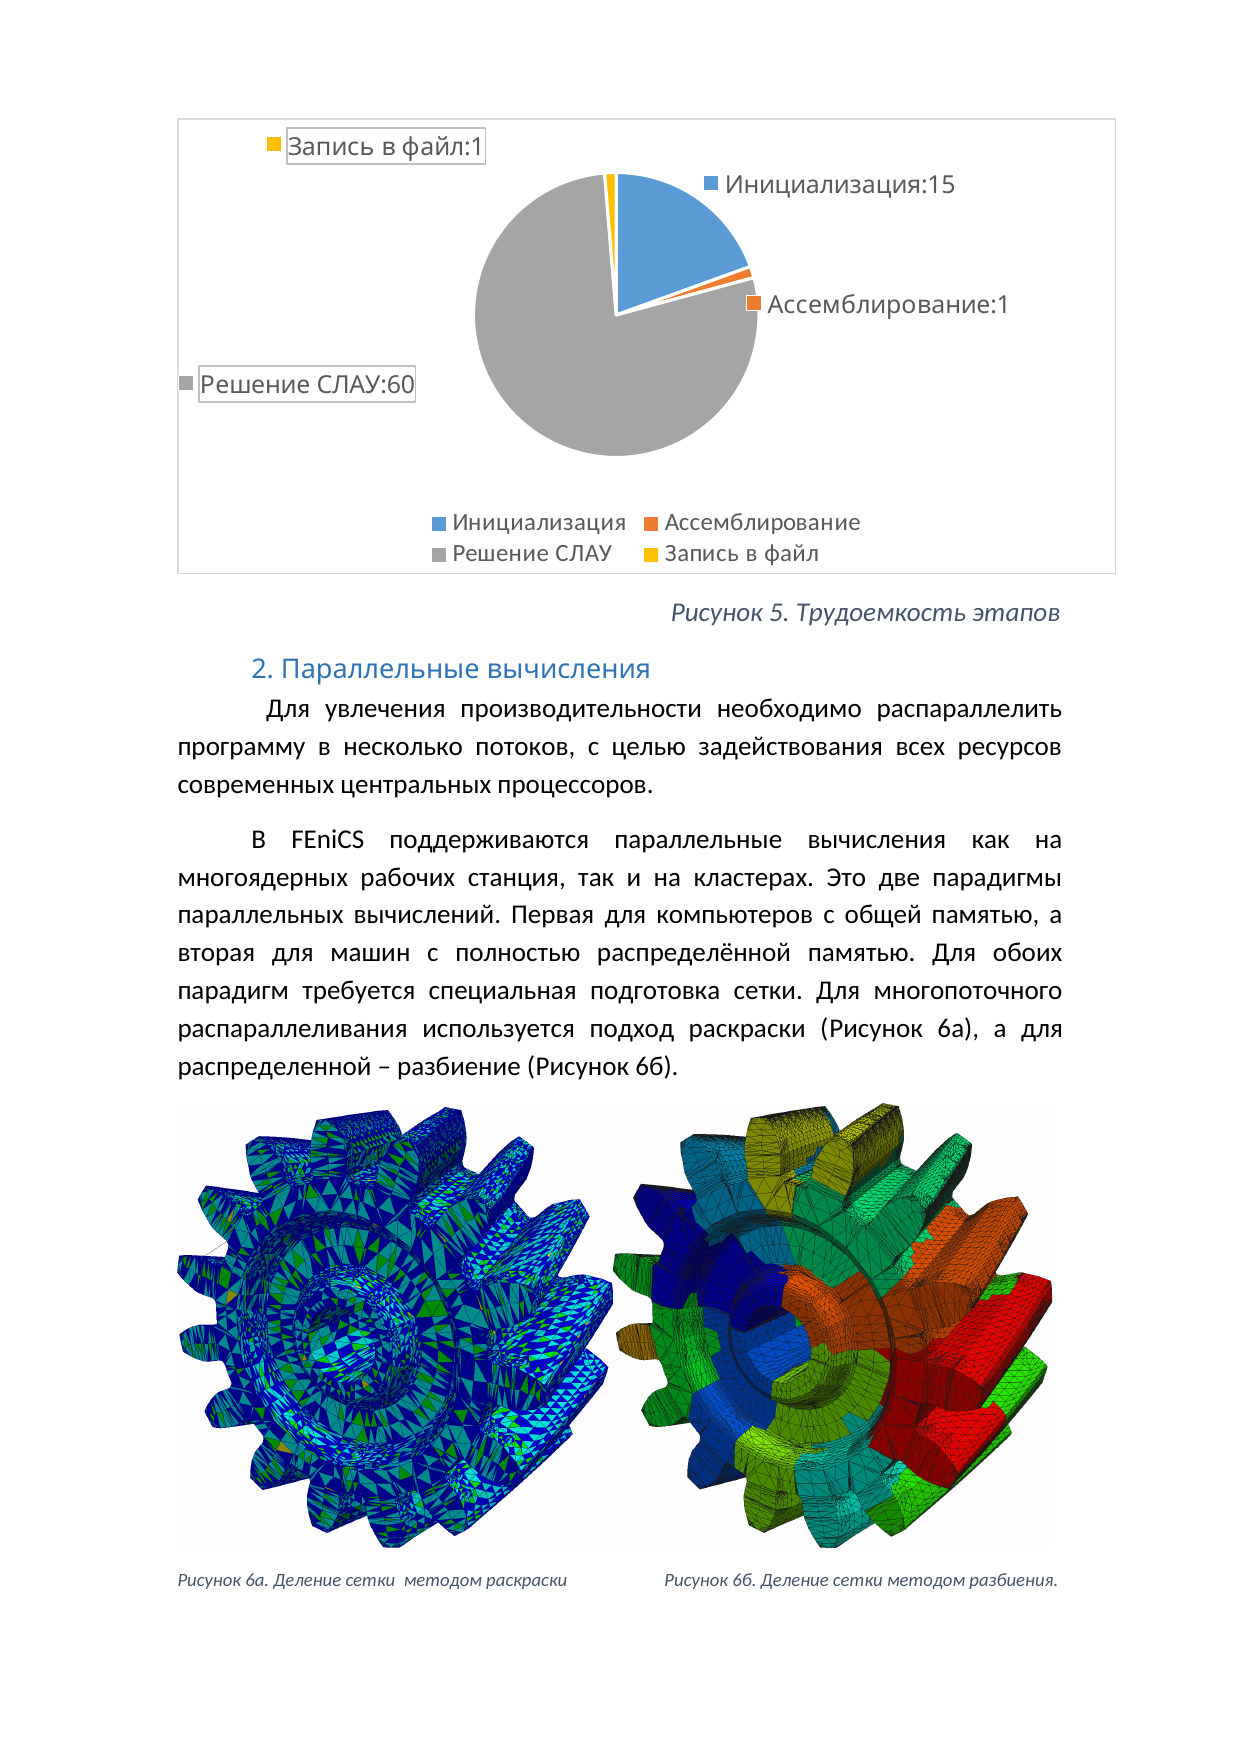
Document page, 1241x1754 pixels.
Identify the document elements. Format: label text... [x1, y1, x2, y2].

text Рисунок 5. Трудоемкость этапов [177, 595, 1063, 628]
text В FEniCS поддерживаются параллельные вычисления как на многоядерных рабочих станция, так и на кластерах. Это две парадигмы параллельных вычислений. Первая для компьютеров с общей памятью, а вторая для машин с полностью распределённой памятью. Для обоих парадигм требуется специальная подготовка сетки. Для многопоточного распараллеливания используется подход раскраски (Рисунок 6а), а для распределенной – разбиение (Рисунок 6б). [177, 822, 1063, 1082]
subtitle 2. Параллельные вычисления [177, 649, 1063, 686]
text Для увлечения производительности необходимо распараллелить программу в несколько потоков, с целью задействования всех ресурсов современных центральных процессоров. [177, 691, 1063, 800]
